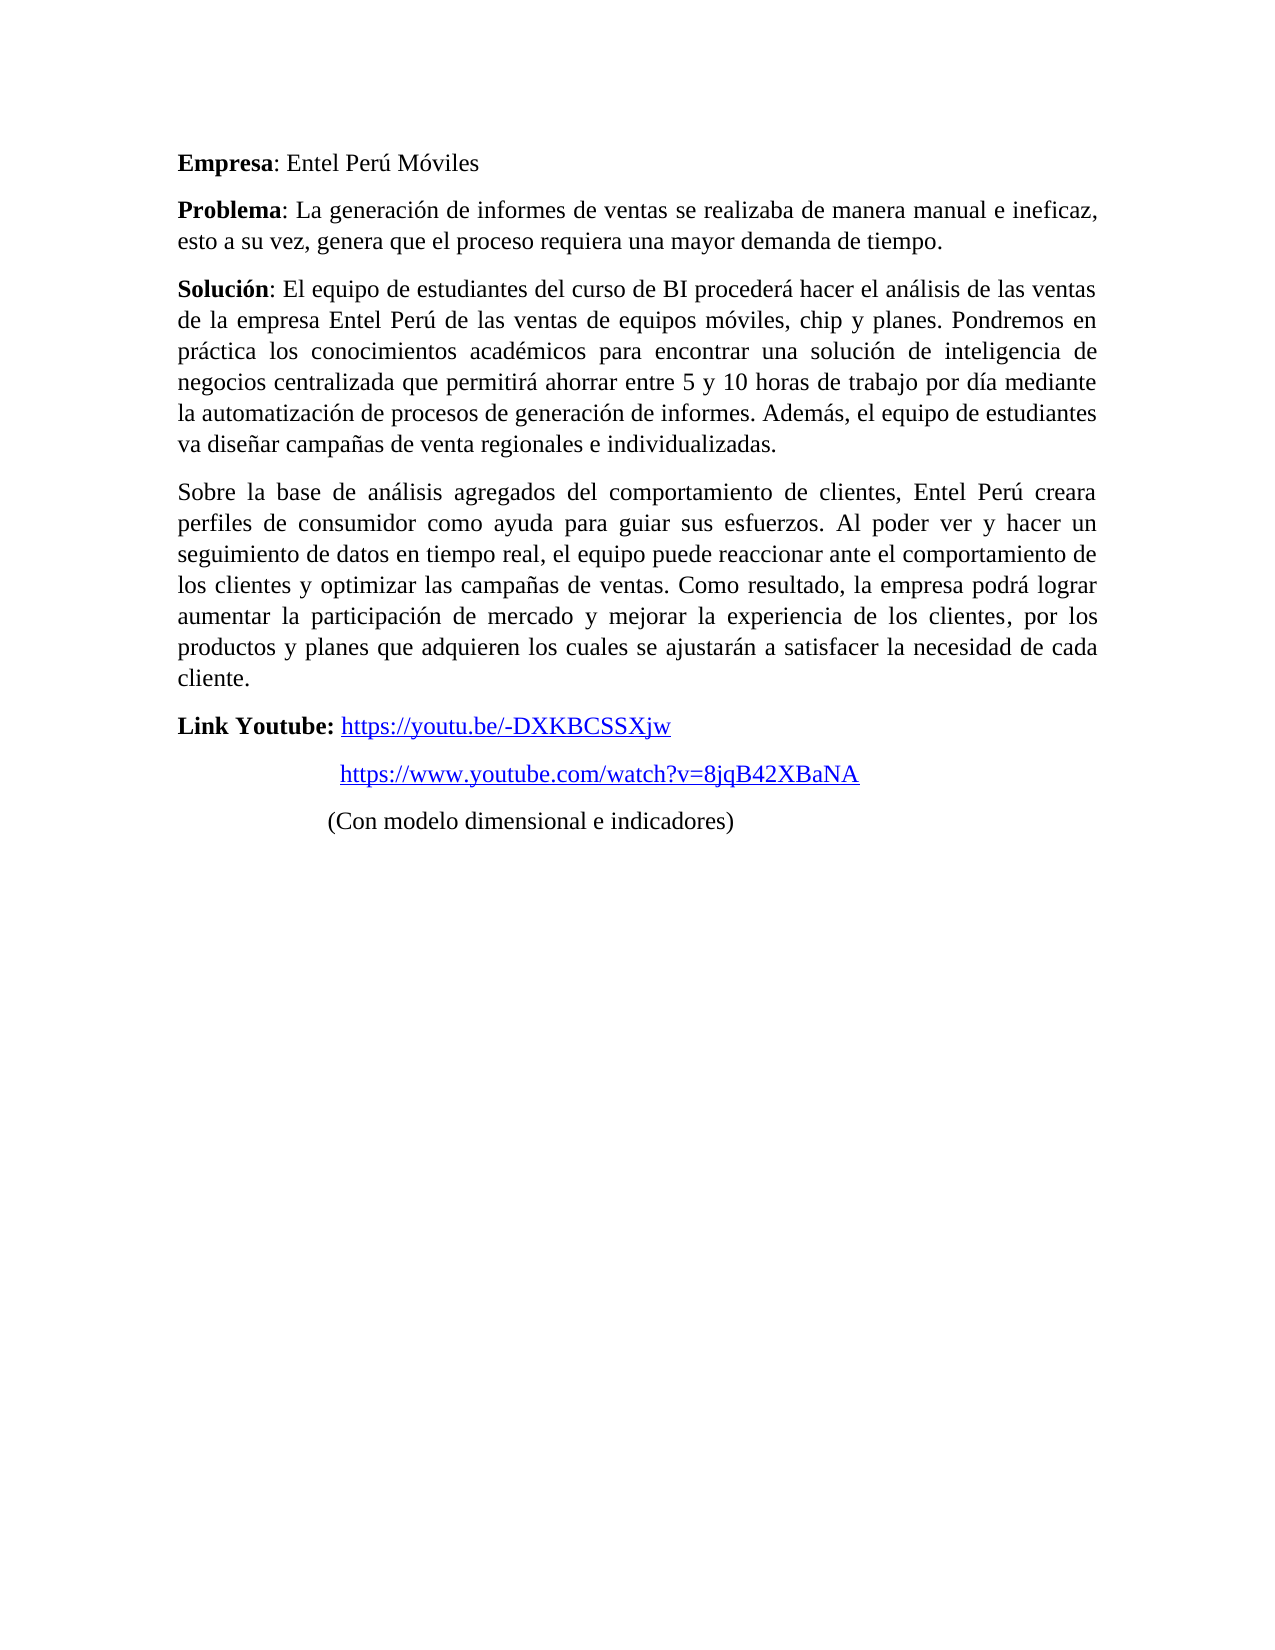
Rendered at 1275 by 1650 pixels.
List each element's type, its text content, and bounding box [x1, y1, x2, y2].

text Solución: El equipo de estudiantes del curso de BI procederá hacer el análisis de las ventas de la empresa Entel Perú de las ventas de equipos móviles, chip y planes. Pondremos en práctica los conocimientos académicos para encontrar una solución de inteligencia de negocios centralizada que permitirá ahorrar entre 5 y 10 horas de trabajo por día mediante la automatización de procesos de generación de informes. Además, el equipo de estudiantes va diseñar campañas de venta regionales e individualizadas. [177, 274, 1098, 458]
text Link Youtube: https://youtu.be/-DXKBCSSXjw [177, 711, 1098, 740]
text (Con modelo dimensional e indicadores) [327, 806, 1098, 835]
text Empresa: Entel Perú Móviles [177, 148, 1098, 176]
text Problema: La generación de informes de ventas se realizaba de manera manual e ineficaz, esto a su vez, genera que el proceso requiera una mayor demanda de tiempo. [177, 195, 1098, 255]
text Sobre la base de análisis agregados del comportamiento de clientes, Entel Perú creara perfiles de consumidor como ayuda para guiar sus esfuerzos. Al poder ver y hacer un seguimiento de datos en tiempo real, el equipo puede reaccionar ante el comportamiento de los clientes y optimizar las campañas de ventas. Como resultado, la empresa podrá lograr aumentar la participación de mercado y mejorar la experiencia de los clientes, por los productos y planes que adquieren los cuales se ajustarán a satisfacer la necesidad de cada cliente. [177, 477, 1098, 692]
text https://www.youtube.com/watch?v=8jqB42XBaNA [327, 759, 1098, 787]
